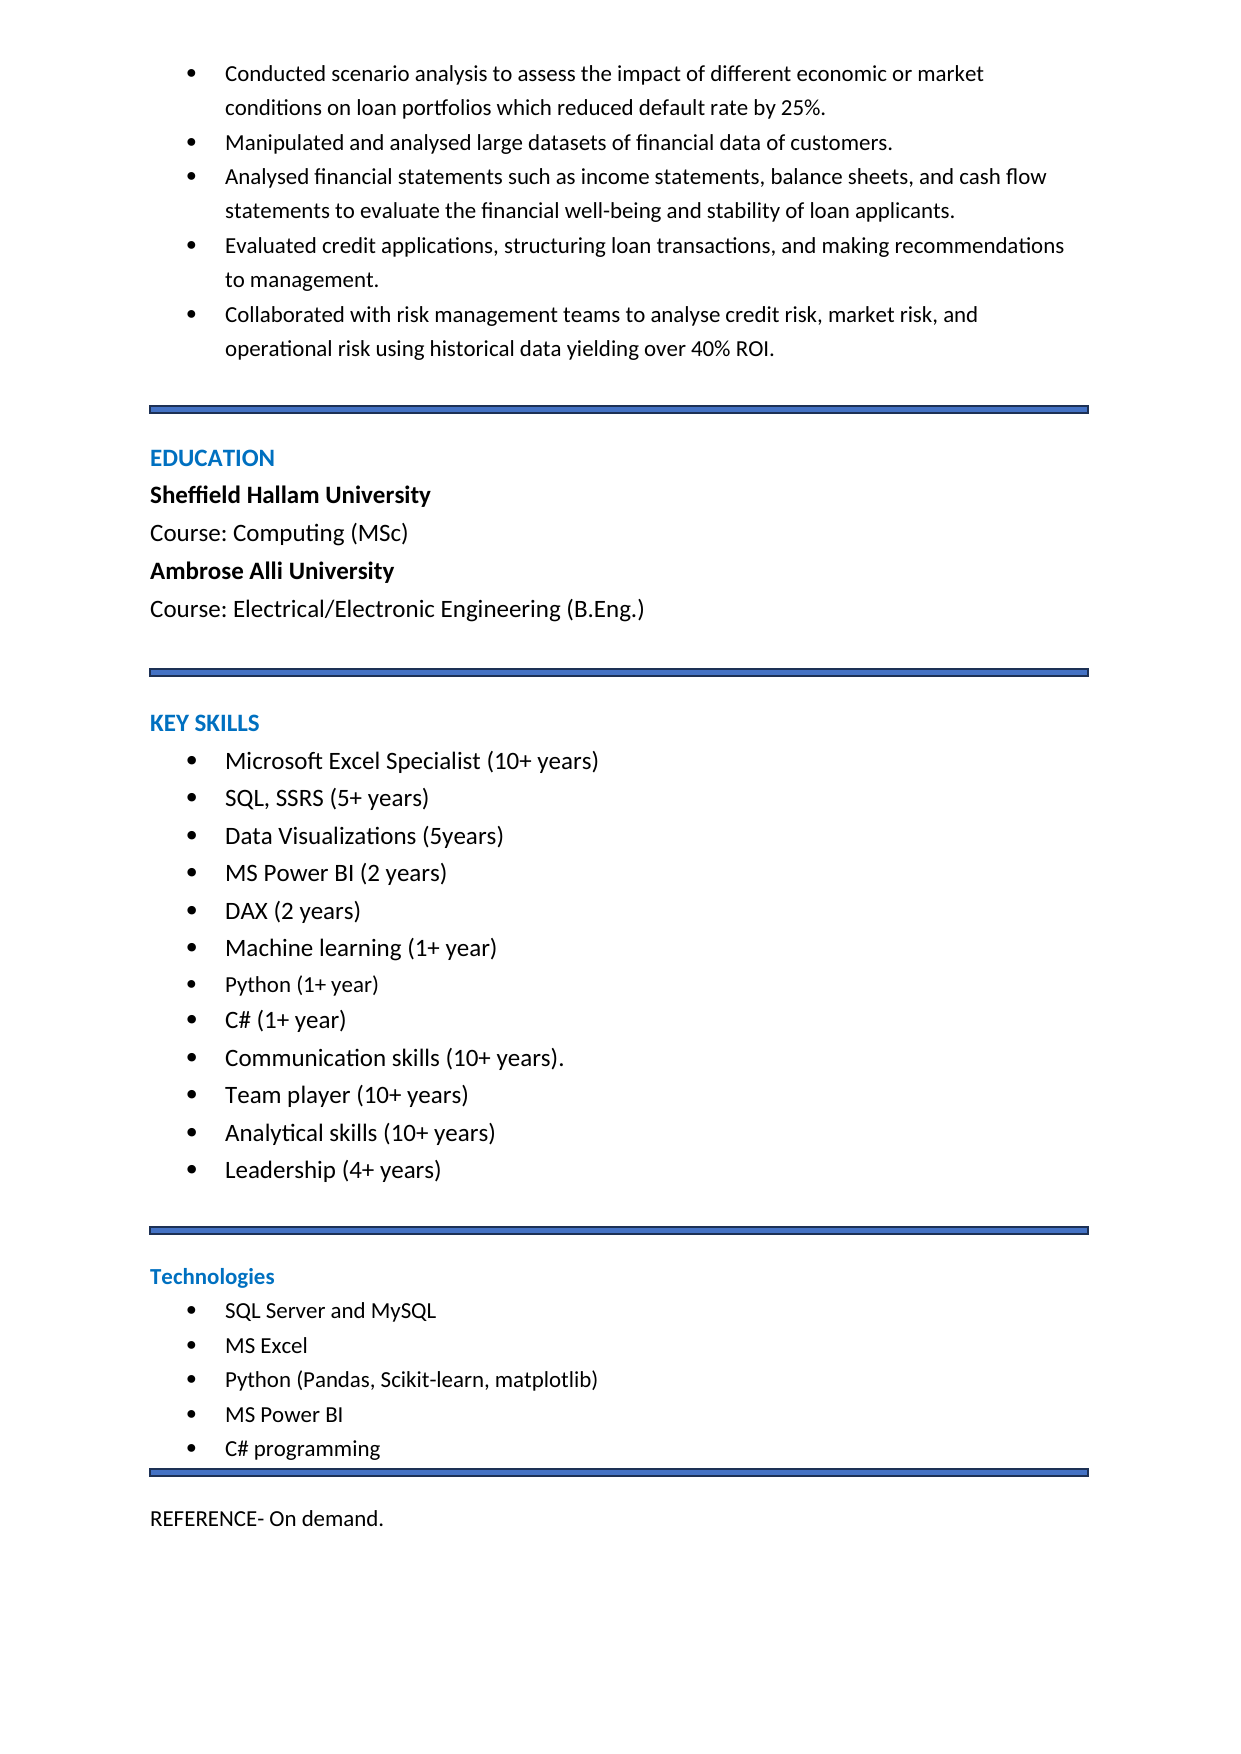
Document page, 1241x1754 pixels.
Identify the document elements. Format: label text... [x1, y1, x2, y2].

list DAX (2 years) [187, 895, 1081, 926]
text EDUCATION [150, 442, 1081, 472]
list MS Power BI [187, 1400, 1081, 1428]
text Ambrose Alli University [150, 555, 1081, 586]
text Sheffield Hallam University [150, 479, 1081, 510]
list C# (1+ year) [187, 1004, 1081, 1035]
list Evaluated credit applications, structuring loan transactions, and making recommendations to management. [187, 231, 1081, 293]
list Python (1+ year) [187, 970, 1081, 998]
text REFERENCE- On demand. [150, 1504, 1081, 1532]
list Analytical skills (10+ years) [187, 1117, 1081, 1147]
list Machine learning (1+ year) [187, 932, 1081, 963]
text KEY SKILLS [150, 707, 1081, 738]
list SQL, SSRS (5+ years) [187, 782, 1081, 813]
list Analysed financial statements such as income statements, balance sheets, and cash flow statements to evaluate the financial well-being and stability of loan applicants. [187, 162, 1081, 225]
text Course: Electrical/Electronic Engineering (B.Eng.) [150, 593, 1081, 624]
list Microsoft Excel Specialist (10+ years) [187, 745, 1081, 776]
text Technologies [150, 1262, 1081, 1290]
list C# programming [187, 1434, 1081, 1462]
list Leadership (4+ years) [187, 1154, 1081, 1185]
list MS Excel [187, 1331, 1081, 1359]
list SQL Server and MySQL [187, 1297, 1081, 1325]
list Data Visualizations (5years) [187, 820, 1081, 851]
list Python (Pandas, Scikit-learn, matplotlib) [187, 1365, 1081, 1393]
list Manipulated and analysed large datasets of financial data of customers. [187, 128, 1081, 156]
list MS Power BI (2 years) [187, 857, 1081, 888]
text Course: Computing (MSc) [150, 517, 1081, 548]
list Communication skills (10+ years). [187, 1042, 1081, 1072]
list Conducted scenario analysis to assess the impact of different economic or market conditions on loan portfolios which reduced default rate by 25%. [187, 59, 1081, 122]
list Collaborated with risk management teams to analyse credit risk, market risk, and operational risk using historical data yielding over 40% ROI. [187, 300, 1081, 362]
list Team player (10+ years) [187, 1079, 1081, 1110]
